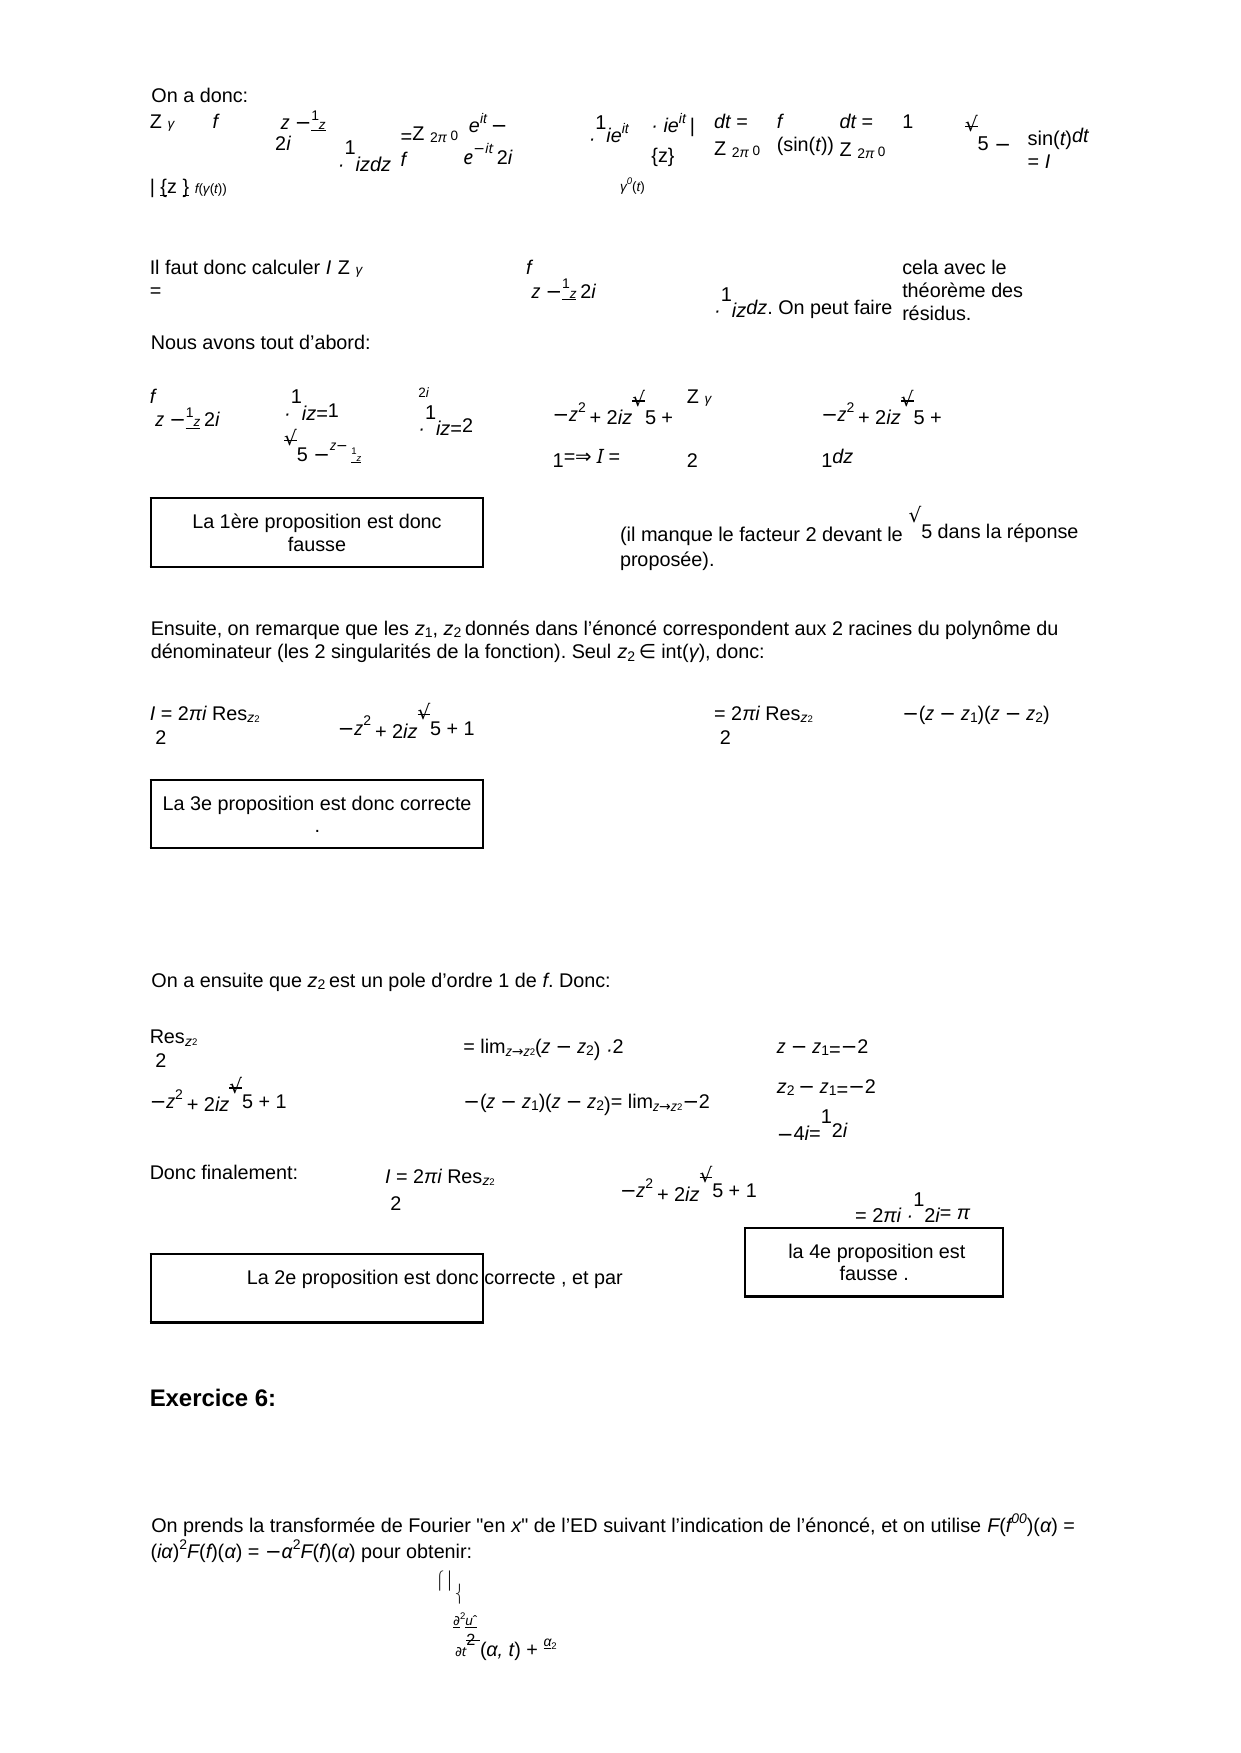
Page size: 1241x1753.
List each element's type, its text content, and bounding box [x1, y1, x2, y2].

text z2 − z1=−2 [777, 1061, 1090, 1101]
text On a ensuite que z2 est un pole d’ordre 1 de f. Donc: [151, 965, 1090, 992]
text I = 2πi Resz2 [149, 698, 338, 726]
text dt = [714, 110, 777, 133]
text ·1iz=2 [418, 400, 552, 440]
text f [526, 256, 714, 279]
text ·1iz=1 [284, 385, 418, 424]
text eit − e−it 2i [463, 110, 526, 171]
text 2 [149, 1049, 463, 1072]
text Resz2 [149, 1021, 463, 1049]
text f(sin(t)) dt = [777, 110, 902, 156]
table_header La 3e proposition est donc correcte . [152, 781, 482, 847]
text z − z1=−2 [777, 1021, 1090, 1061]
text Exercice 6: [149, 1384, 620, 1411]
text Z 2π 0 [839, 134, 902, 161]
table_header la 4e proposition est fausse . [746, 1229, 1002, 1295]
text Z γ [687, 385, 821, 407]
text  [434, 1571, 1090, 1610]
text −z2 + 2iz√5 + 1dz [821, 385, 955, 471]
text 2 [149, 726, 338, 748]
text √5 − sin(t)dt = I [965, 110, 1090, 172]
text = 2πi Resz2 [714, 698, 902, 726]
text −(z − z1)(z − z2) [902, 698, 1090, 726]
text Z 2π 0 [714, 133, 777, 161]
text 2 [687, 448, 821, 471]
text z −1z 2i [149, 407, 284, 432]
text Nous avons tout d’abord: [151, 331, 1090, 353]
text ·1ieit [588, 110, 651, 150]
text f [149, 385, 284, 407]
text 2i [418, 385, 552, 400]
text 1 [902, 110, 965, 133]
text | {z } f(γ(t)) [149, 175, 620, 198]
text z −1z 2i [526, 279, 714, 303]
text −4i=12i [777, 1101, 1090, 1147]
text 2 [385, 1191, 620, 1214]
text −z2 + 2iz√5 + 1 [149, 1072, 463, 1118]
text = limz→z2(z − z2) ·2 [463, 1021, 777, 1061]
text √5 −z− 1z [284, 424, 418, 471]
text 2 [714, 726, 902, 748]
text ·1izdz =Z 2π 0 [338, 110, 463, 175]
table_header La 1ère proposition est donc fausse [152, 499, 482, 566]
text f [212, 110, 275, 133]
text −(z − z1)(z − z2)= limz→z2−2 [463, 1076, 777, 1116]
text γ0(t) [620, 175, 1090, 194]
text z −1z 2i [275, 110, 338, 154]
text f [400, 148, 463, 171]
text Donc finalement: [149, 1161, 385, 1184]
text Il faut donc calculer I = [149, 256, 338, 301]
table_header La 2e proposition est donc correcte , et par conséquent [152, 1255, 482, 1321]
text = 2πi ·12i= π [855, 1187, 1090, 1227]
text ·1izdz. On peut faire cela avec le théorème des résidus. [714, 256, 1090, 324]
text ∂2uˆ [453, 1610, 1090, 1630]
text −z2 + 2iz√5 + 1 [620, 1161, 855, 1208]
text I = 2πi Resz2 [385, 1161, 620, 1189]
text On prends la transformée de Fourier "en x" de l’ED suivant l’indication de l’énoncé, et on utilise F(f00)(α) = (iα)2F(f)(α) = −α2F(f)(α) pour obtenir: [150, 1512, 1090, 1564]
text Z γ [149, 110, 212, 133]
text (il manque le facteur 2 devant le √5 dans la réponse proposée). [620, 501, 1090, 571]
text −z2 + 2iz√5 + 1=⇒ I = [552, 385, 687, 471]
text −z2 + 2iz√5 + 1 [338, 698, 526, 745]
text · ieit |{z} [651, 110, 714, 166]
text Z γ [338, 256, 526, 279]
text Ensuite, on remarque que les z1, z2 donnés dans l’énoncé correspondent aux 2 racines du polynôme du dénominateur (les 2 singularités de la fonction). Seul z2 ∈ int(γ), donc: [151, 617, 1090, 665]
text On a donc: [151, 84, 1090, 107]
text ∂t2 (α, t) + α2 [455, 1630, 1090, 1662]
